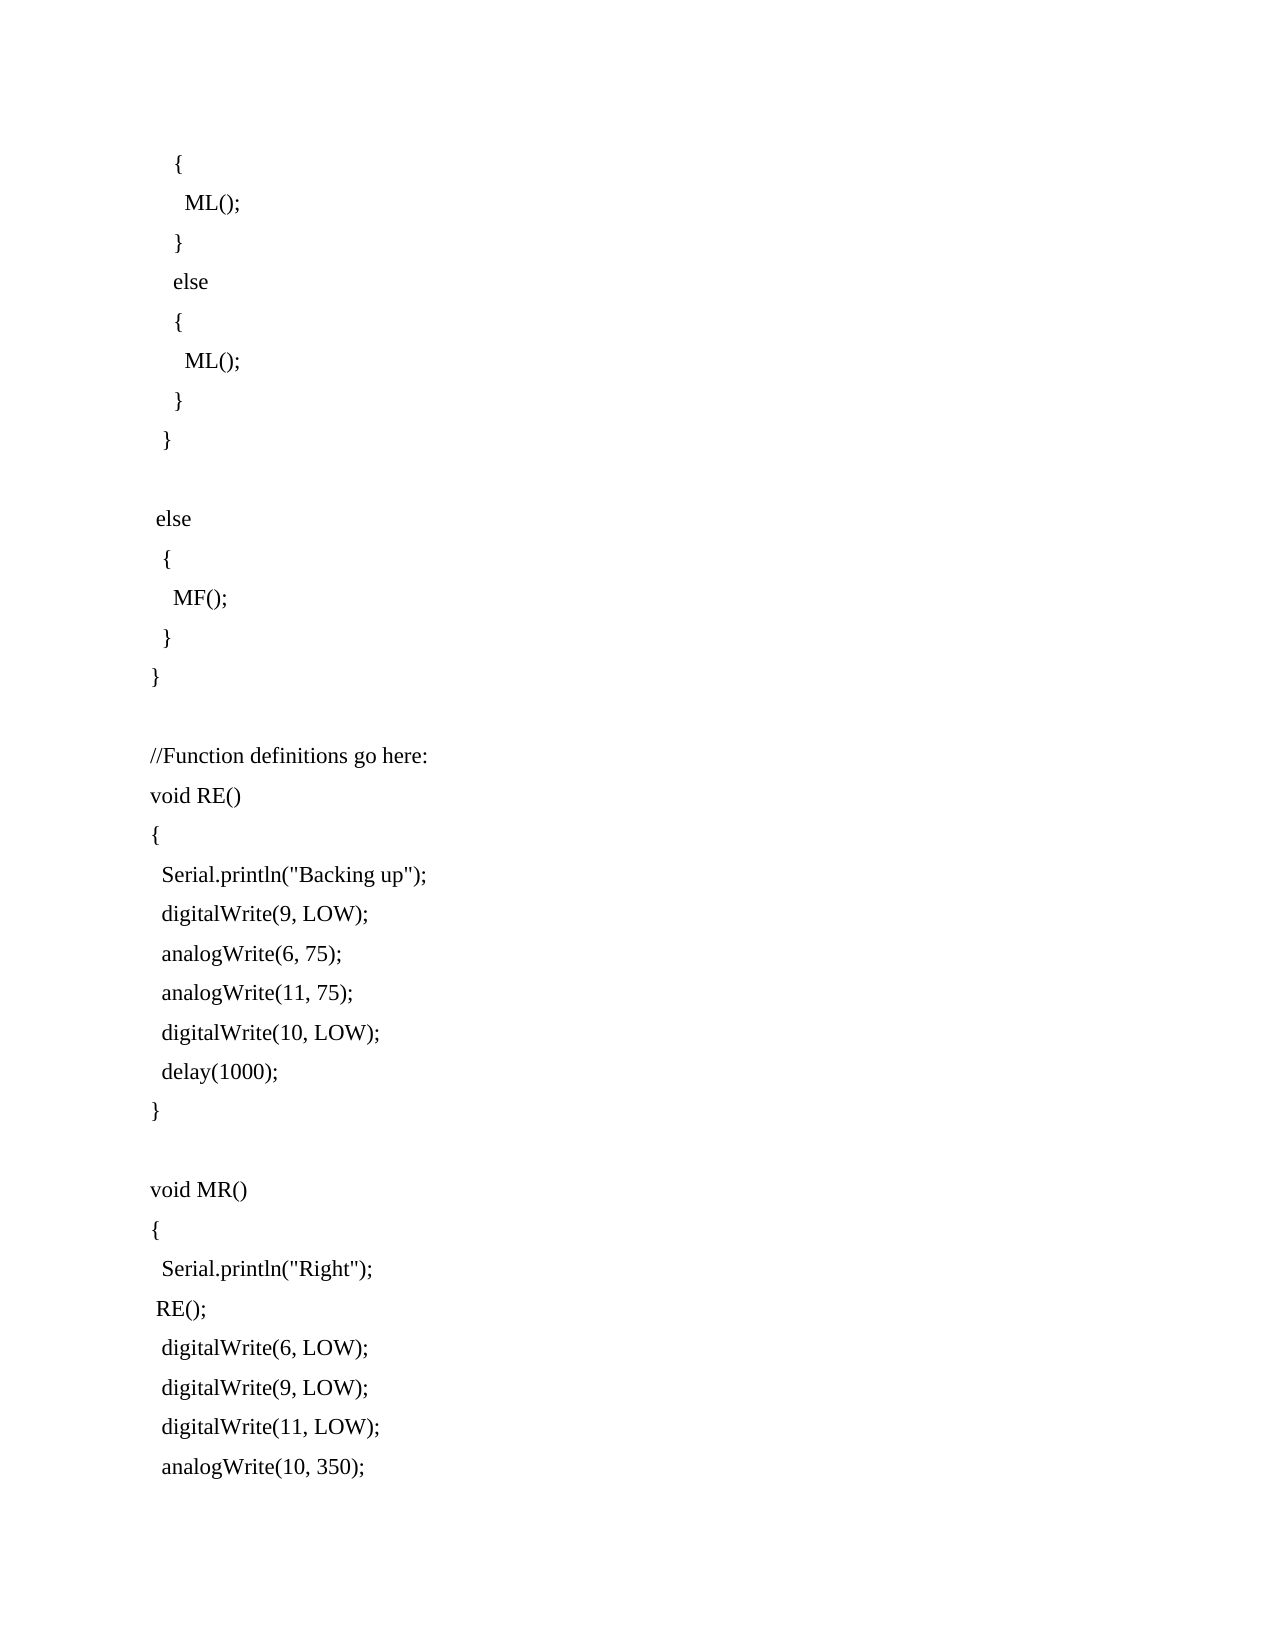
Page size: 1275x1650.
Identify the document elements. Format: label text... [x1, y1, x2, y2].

text digitalWrite(9, LOW); [150, 900, 1125, 926]
text } [150, 1097, 1125, 1124]
text { [150, 1216, 1125, 1242]
text Serial.println("Backing up"); [150, 861, 1125, 887]
text else [150, 505, 1125, 532]
text } [150, 624, 1125, 650]
text } [150, 426, 1125, 453]
text ML(); [150, 347, 1125, 374]
text digitalWrite(6, LOW); [150, 1334, 1125, 1361]
text ML(); [150, 189, 1125, 216]
text void RE() [150, 782, 1125, 808]
text Serial.println("Right"); [150, 1255, 1125, 1282]
text digitalWrite(11, LOW); [150, 1413, 1125, 1440]
text } [150, 229, 1125, 255]
text { [150, 545, 1125, 571]
text void MR() [150, 1176, 1125, 1203]
text MF(); [150, 584, 1125, 611]
text analogWrite(10, 350); [150, 1453, 1125, 1479]
text } [150, 387, 1125, 413]
text delay(1000); [150, 1058, 1125, 1084]
text } [150, 663, 1125, 689]
text digitalWrite(10, LOW); [150, 1018, 1125, 1045]
text else [150, 268, 1125, 295]
text analogWrite(6, 75); [150, 939, 1125, 966]
text { [150, 308, 1125, 334]
text digitalWrite(9, LOW); [150, 1374, 1125, 1400]
text analogWrite(11, 75); [150, 979, 1125, 1005]
text //Function definitions go here: [150, 742, 1125, 768]
text RE(); [150, 1295, 1125, 1321]
text { [150, 150, 1125, 176]
text { [150, 821, 1125, 847]
